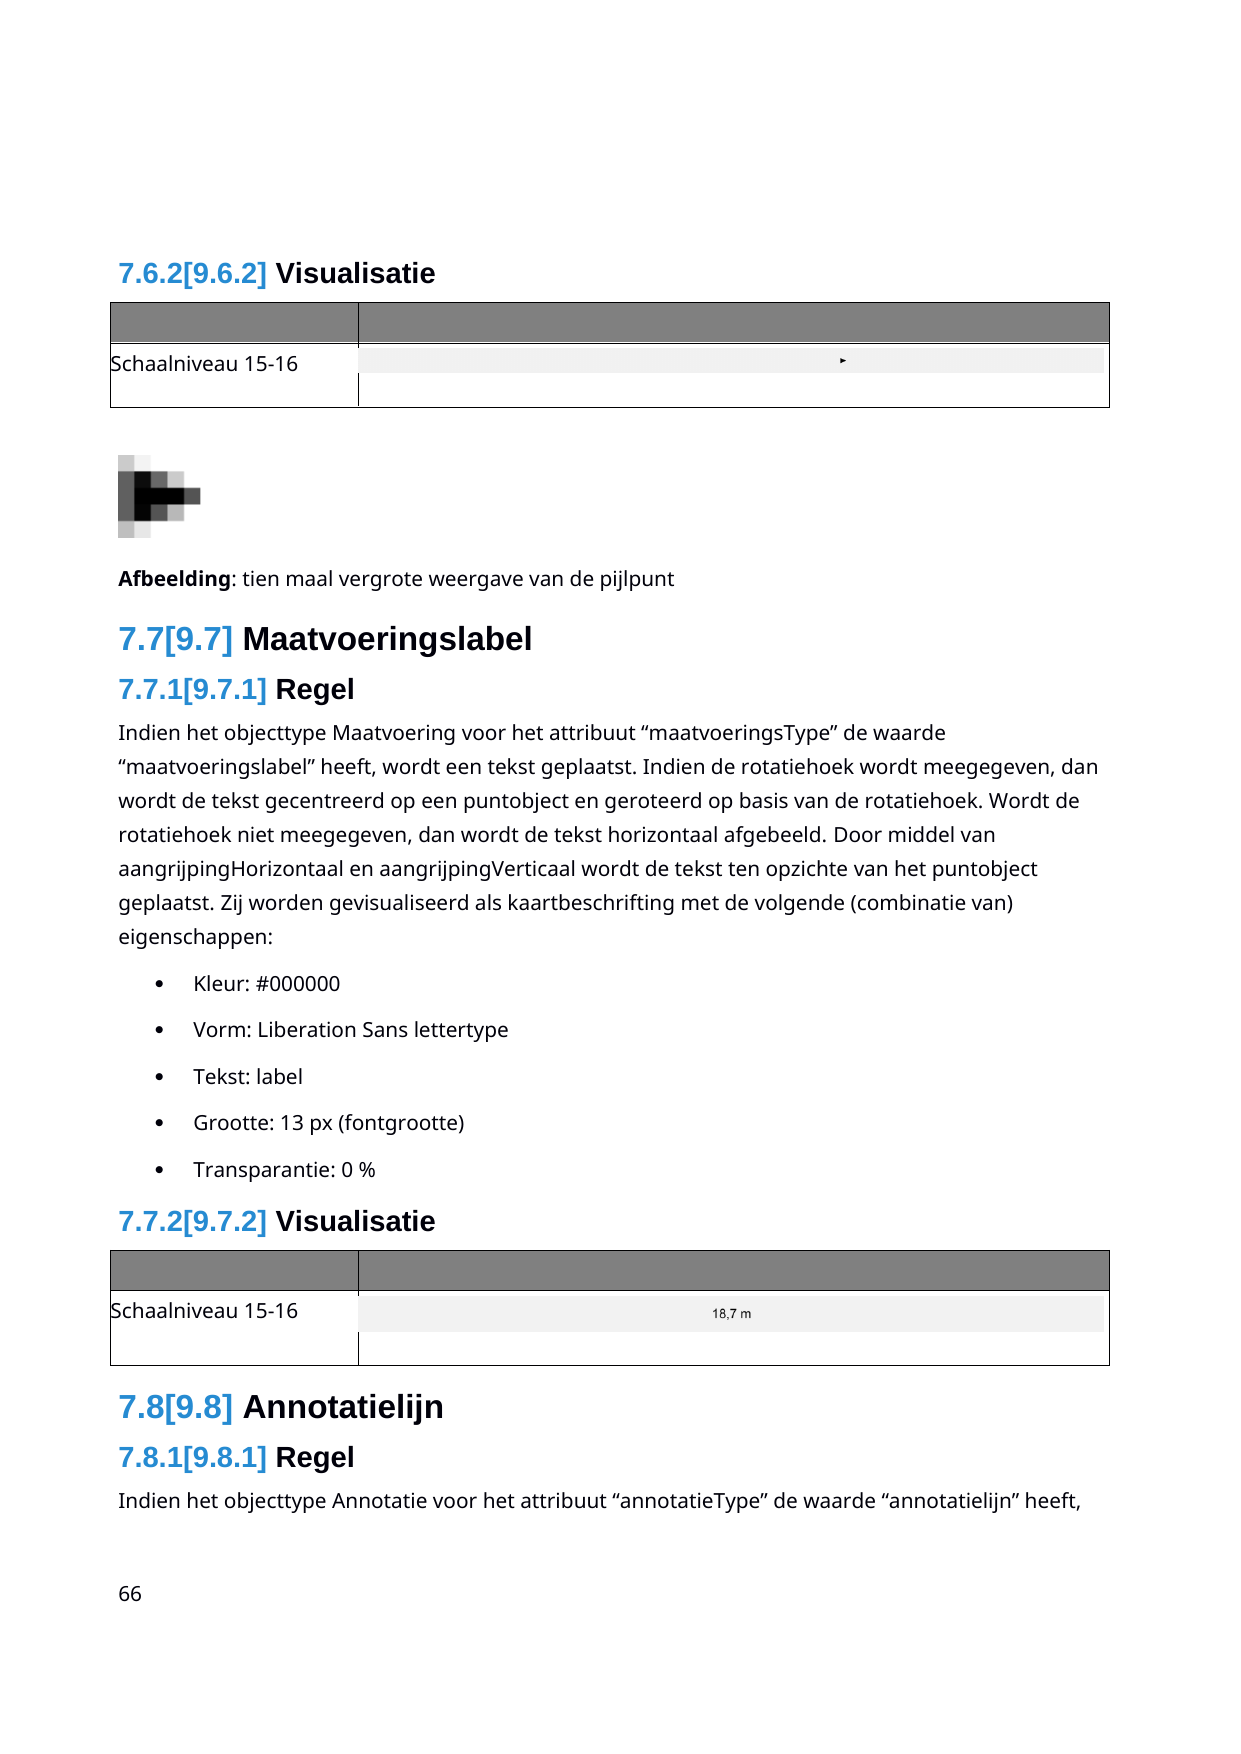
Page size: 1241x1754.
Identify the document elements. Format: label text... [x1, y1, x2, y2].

picture [358, 348, 1104, 373]
table_header [359, 303, 1109, 342]
table_cell [359, 1291, 1109, 1365]
subtitle Regel [118, 672, 1122, 705]
table_header [359, 1251, 1109, 1290]
table_cell Schaalniveau 15-16 [111, 344, 358, 406]
subtitle Visualisatie [118, 256, 1122, 289]
list Kleur: #000000 [156, 969, 1122, 997]
table_header [111, 303, 358, 342]
subtitle Annotatielijn [118, 1387, 1122, 1425]
text Indien het objecttype Maatvoering voor het attribuut “maatvoeringsType” de waarde “maatvoeringslabel” heeft, wordt een tekst geplaatst. Indien de rotatiehoek wordt meegegeven, dan wordt de tekst gecentreerd op een puntobject en geroteerd op basis van de rotatiehoek. Wordt de rotatiehoek niet meegegeven, dan wordt de tekst horizontaal afgebeeld. Door middel van aangrijpingHorizontaal en aangrijpingVerticaal wordt de tekst ten opzichte van het puntobject geplaatst. Zij worden gevisualiseerd als kaartbeschrifting met de volgende (combinatie van) eigenschappen: [118, 718, 1122, 951]
list Tekst: label [156, 1062, 1122, 1090]
subtitle Maatvoeringslabel [118, 619, 1122, 657]
table_cell Schaalniveau 15-16 [111, 1291, 358, 1365]
picture [358, 1296, 1104, 1332]
picture [118, 455, 201, 538]
list Vorm: Liberation Sans lettertype [156, 1015, 1122, 1044]
subtitle Visualisatie [118, 1204, 1122, 1237]
list Grootte: 13 px (fontgrootte) [156, 1108, 1122, 1137]
text Afbeelding: tien maal vergrote weergave van de pijlpunt [118, 456, 1122, 592]
list Transparantie: 0 % [156, 1155, 1122, 1183]
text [118, 1486, 1122, 1514]
table_cell [359, 344, 1109, 406]
table_header [111, 1251, 358, 1290]
subtitle Regel [118, 1440, 1122, 1473]
